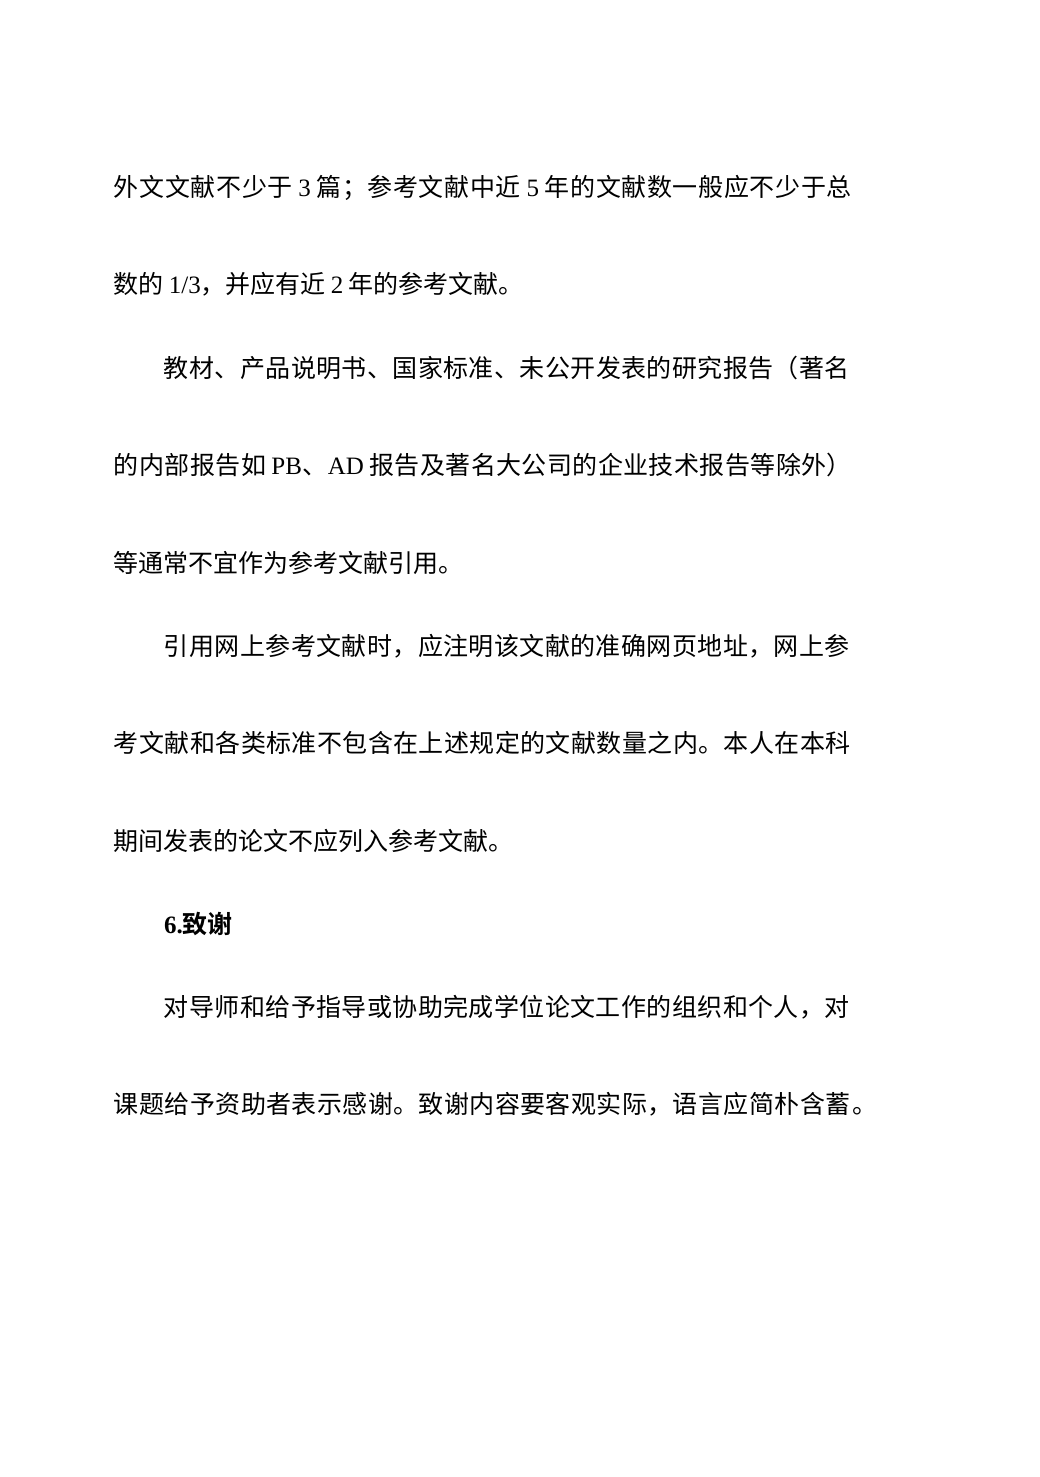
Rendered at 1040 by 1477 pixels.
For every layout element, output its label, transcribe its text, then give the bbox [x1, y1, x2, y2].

text 参考文献数量一般为10~20篇，其中学术期刊类文献不少于7篇，外文文献不少于3篇；参考文献中近5年的文献数一般应不少于总数的1/3，并应有近2年的参考文献。 [114, 153, 852, 316]
text 教材、产品说明书、国家标准、未公开发表的研究报告（著名的内部报告如PB、AD报告及著名大公司的企业技术报告等除外）等通常不宜作为参考文献引用。 [114, 334, 852, 594]
text 引用网上参考文献时，应注明该文献的准确网页地址，网上参考文献和各类标准不包含在上述规定的文献数量之内。本人在本科期间发表的论文不应列入参考文献。 [114, 612, 852, 872]
text 6.致谢 [114, 890, 852, 955]
text 对导师和给予指导或协助完成学位论文工作的组织和个人，对课题给予资助者表示感谢。致谢内容要客观实际，语言应简朴含蓄。 [114, 973, 852, 1233]
